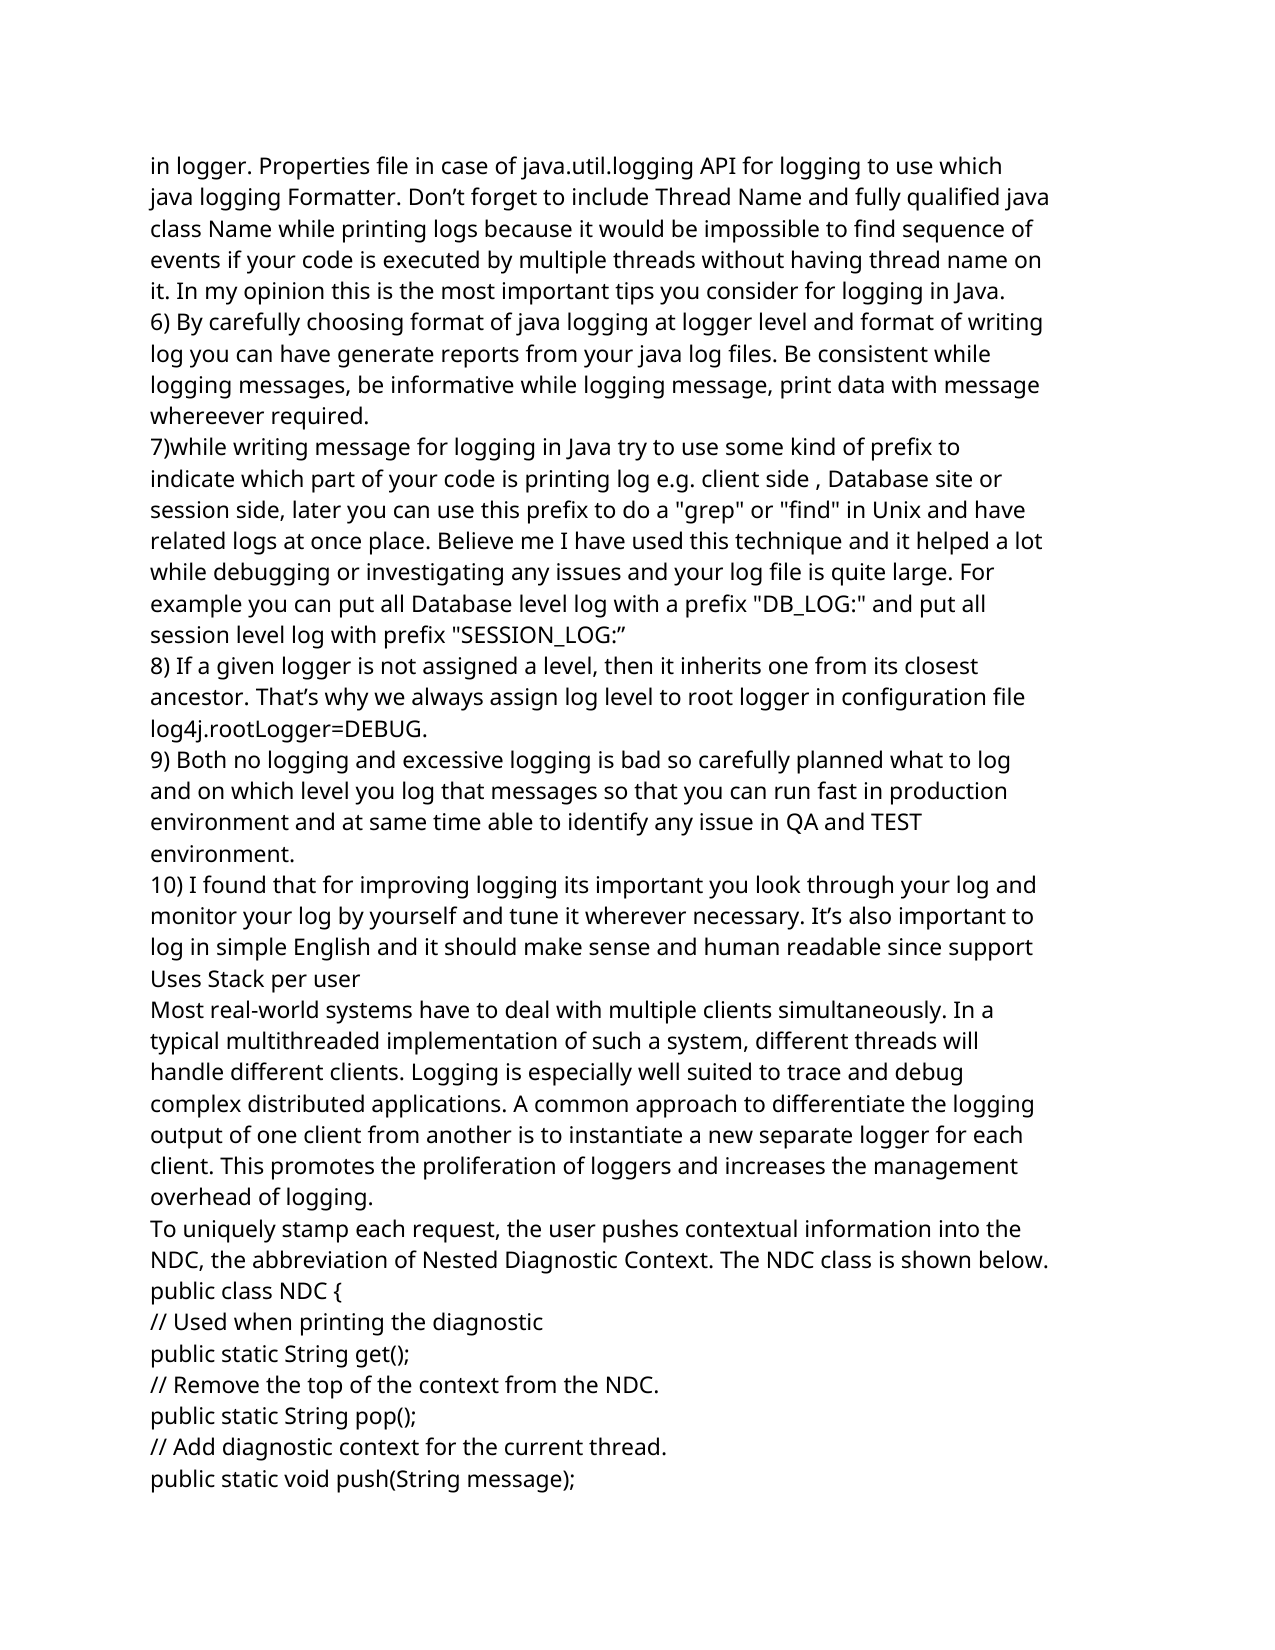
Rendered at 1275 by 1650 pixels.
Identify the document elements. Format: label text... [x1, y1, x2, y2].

text // Add diagnostic context for the current thread. [150, 1431, 1125, 1462]
text client. This promotes the proliferation of loggers and increases the management [150, 1150, 1125, 1181]
text related logs at once place. Believe me I have used this technique and it helped a lot [150, 525, 1125, 556]
text log in simple English and it should make sense and human readable since support [150, 931, 1125, 962]
text example you can put all Database level log with a prefix "DB_LOG:" and put all [150, 587, 1125, 619]
text Most real-world systems have to deal with multiple clients simultaneously. In a [150, 994, 1125, 1025]
text environment. [150, 837, 1125, 869]
text // Used when printing the diagnostic [150, 1306, 1125, 1337]
text public class NDC { [150, 1275, 1125, 1306]
text 9) Both no logging and excessive logging is bad so carefully planned what to log [150, 744, 1125, 775]
text public static void push(String message); [150, 1462, 1125, 1494]
text session level log with prefix "SESSION_LOG:” [150, 619, 1125, 650]
text while debugging or investigating any issues and your log file is quite large. For [150, 556, 1125, 587]
text session side, later you can use this prefix to do a "grep" or "find" in Unix and have [150, 494, 1125, 525]
text handle different clients. Logging is especially well suited to trace and debug [150, 1056, 1125, 1087]
text log4j.rootLogger=DEBUG. [150, 712, 1125, 744]
text complex distributed applications. A common approach to differentiate the logging [150, 1087, 1125, 1119]
text public static String pop(); [150, 1400, 1125, 1431]
text ancestor. That’s why we always assign log level to root logger in configuration file [150, 681, 1125, 712]
text class Name while printing logs because it would be impossible to find sequence of [150, 212, 1125, 244]
text typical multithreaded implementation of such a system, different threads will [150, 1025, 1125, 1056]
text 7)while writing message for logging in Java try to use some kind of prefix to [150, 431, 1125, 462]
text 8) If a given logger is not assigned a level, then it inherits one from its closest [150, 650, 1125, 681]
text in logger. Properties file in case of java.util.logging API for logging to use which [150, 150, 1125, 181]
text java logging Formatter. Don’t forget to include Thread Name and fully qualified java [150, 181, 1125, 212]
text events if your code is executed by multiple threads without having thread name on [150, 244, 1125, 275]
text overhead of logging. [150, 1181, 1125, 1212]
text Uses Stack per user [150, 962, 1125, 994]
text whereever required. [150, 400, 1125, 431]
text output of one client from another is to instantiate a new separate logger for each [150, 1119, 1125, 1150]
text indicate which part of your code is printing log e.g. client side , Database site or [150, 462, 1125, 494]
text public static String get(); [150, 1337, 1125, 1369]
text environment and at same time able to identify any issue in QA and TEST [150, 806, 1125, 837]
text monitor your log by yourself and tune it wherever necessary. It’s also important to [150, 900, 1125, 931]
text NDC, the abbreviation of Nested Diagnostic Context. The NDC class is shown below. [150, 1244, 1125, 1275]
text // Remove the top of the context from the NDC. [150, 1369, 1125, 1400]
text and on which level you log that messages so that you can run fast in production [150, 775, 1125, 806]
text 6) By carefully choosing format of java logging at logger level and format of writing [150, 306, 1125, 337]
text log you can have generate reports from your java log files. Be consistent while [150, 337, 1125, 369]
text logging messages, be informative while logging message, print data with message [150, 369, 1125, 400]
text it. In my opinion this is the most important tips you consider for logging in Java. [150, 275, 1125, 306]
text To uniquely stamp each request, the user pushes contextual information into the [150, 1212, 1125, 1244]
text 10) I found that for improving logging its important you look through your log and [150, 869, 1125, 900]
